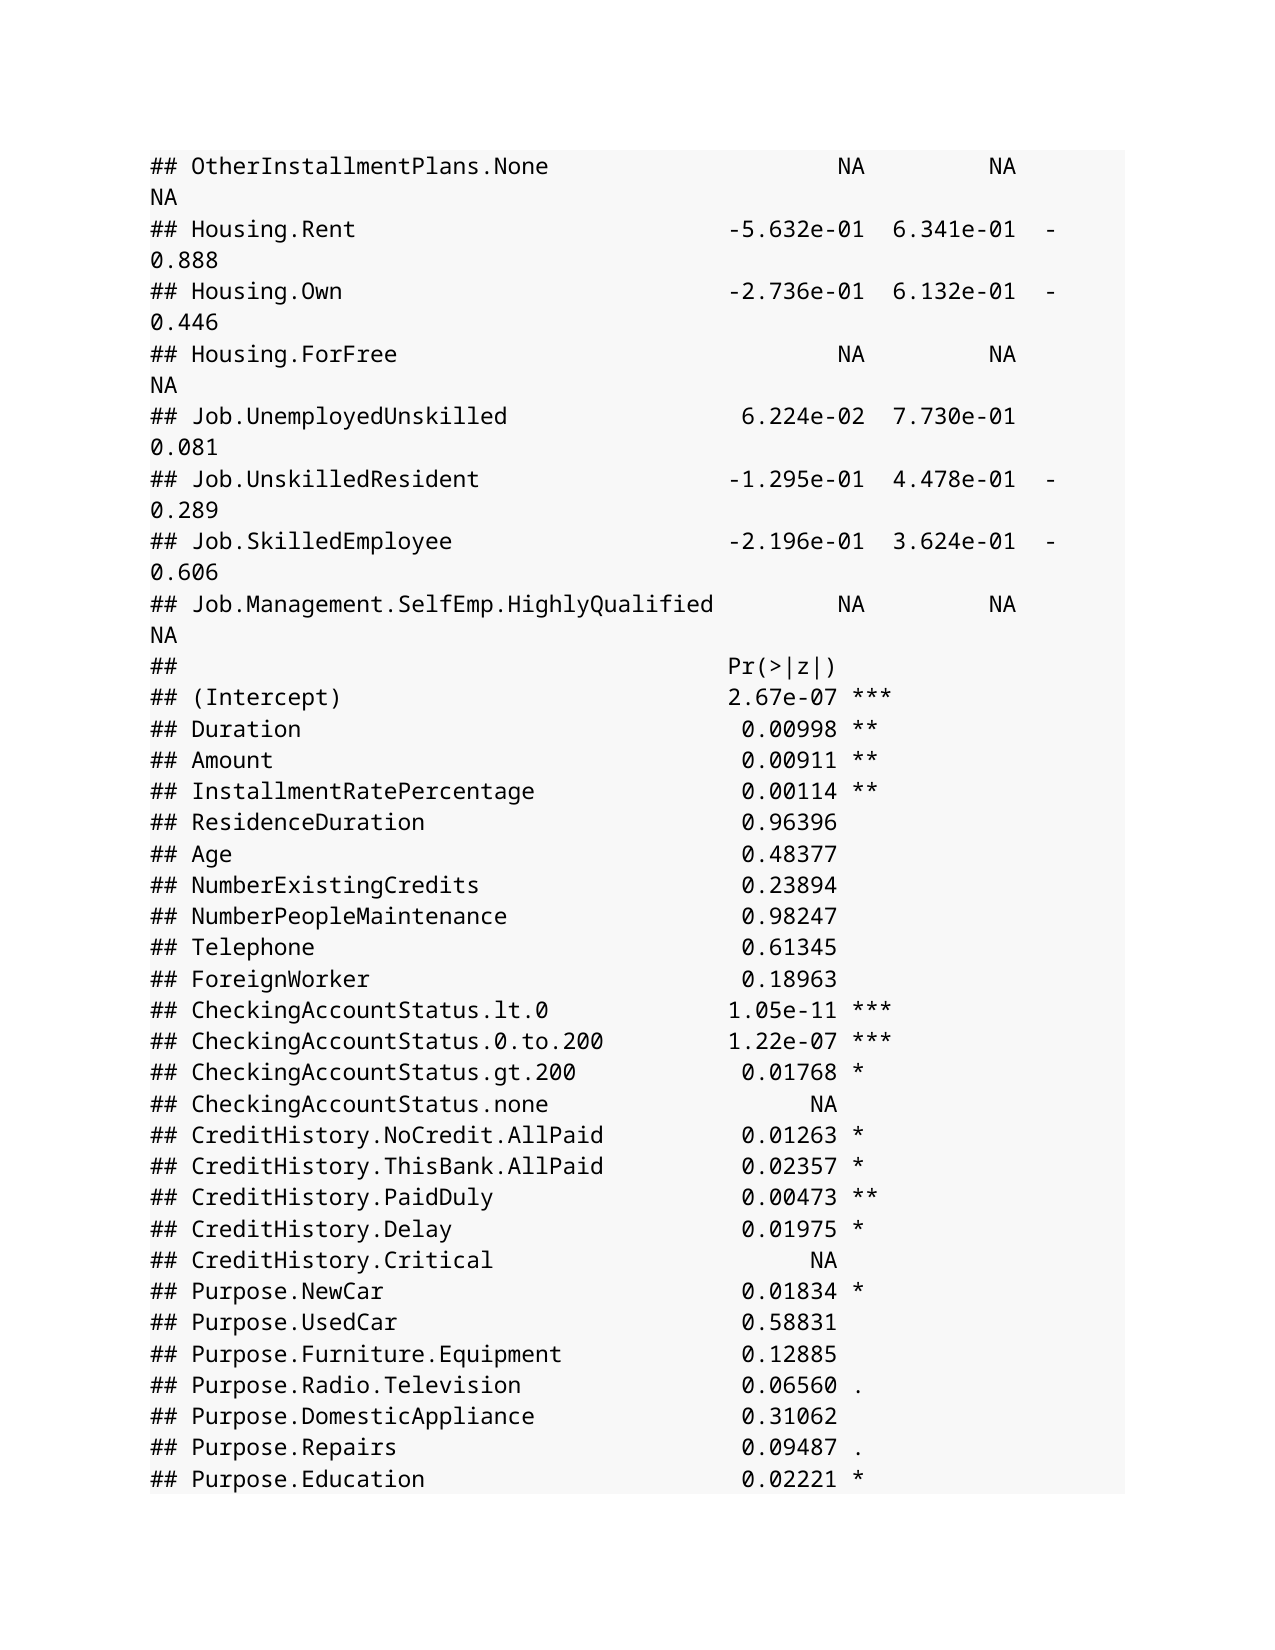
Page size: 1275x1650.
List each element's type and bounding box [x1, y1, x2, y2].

text [150, 150, 1125, 1494]
